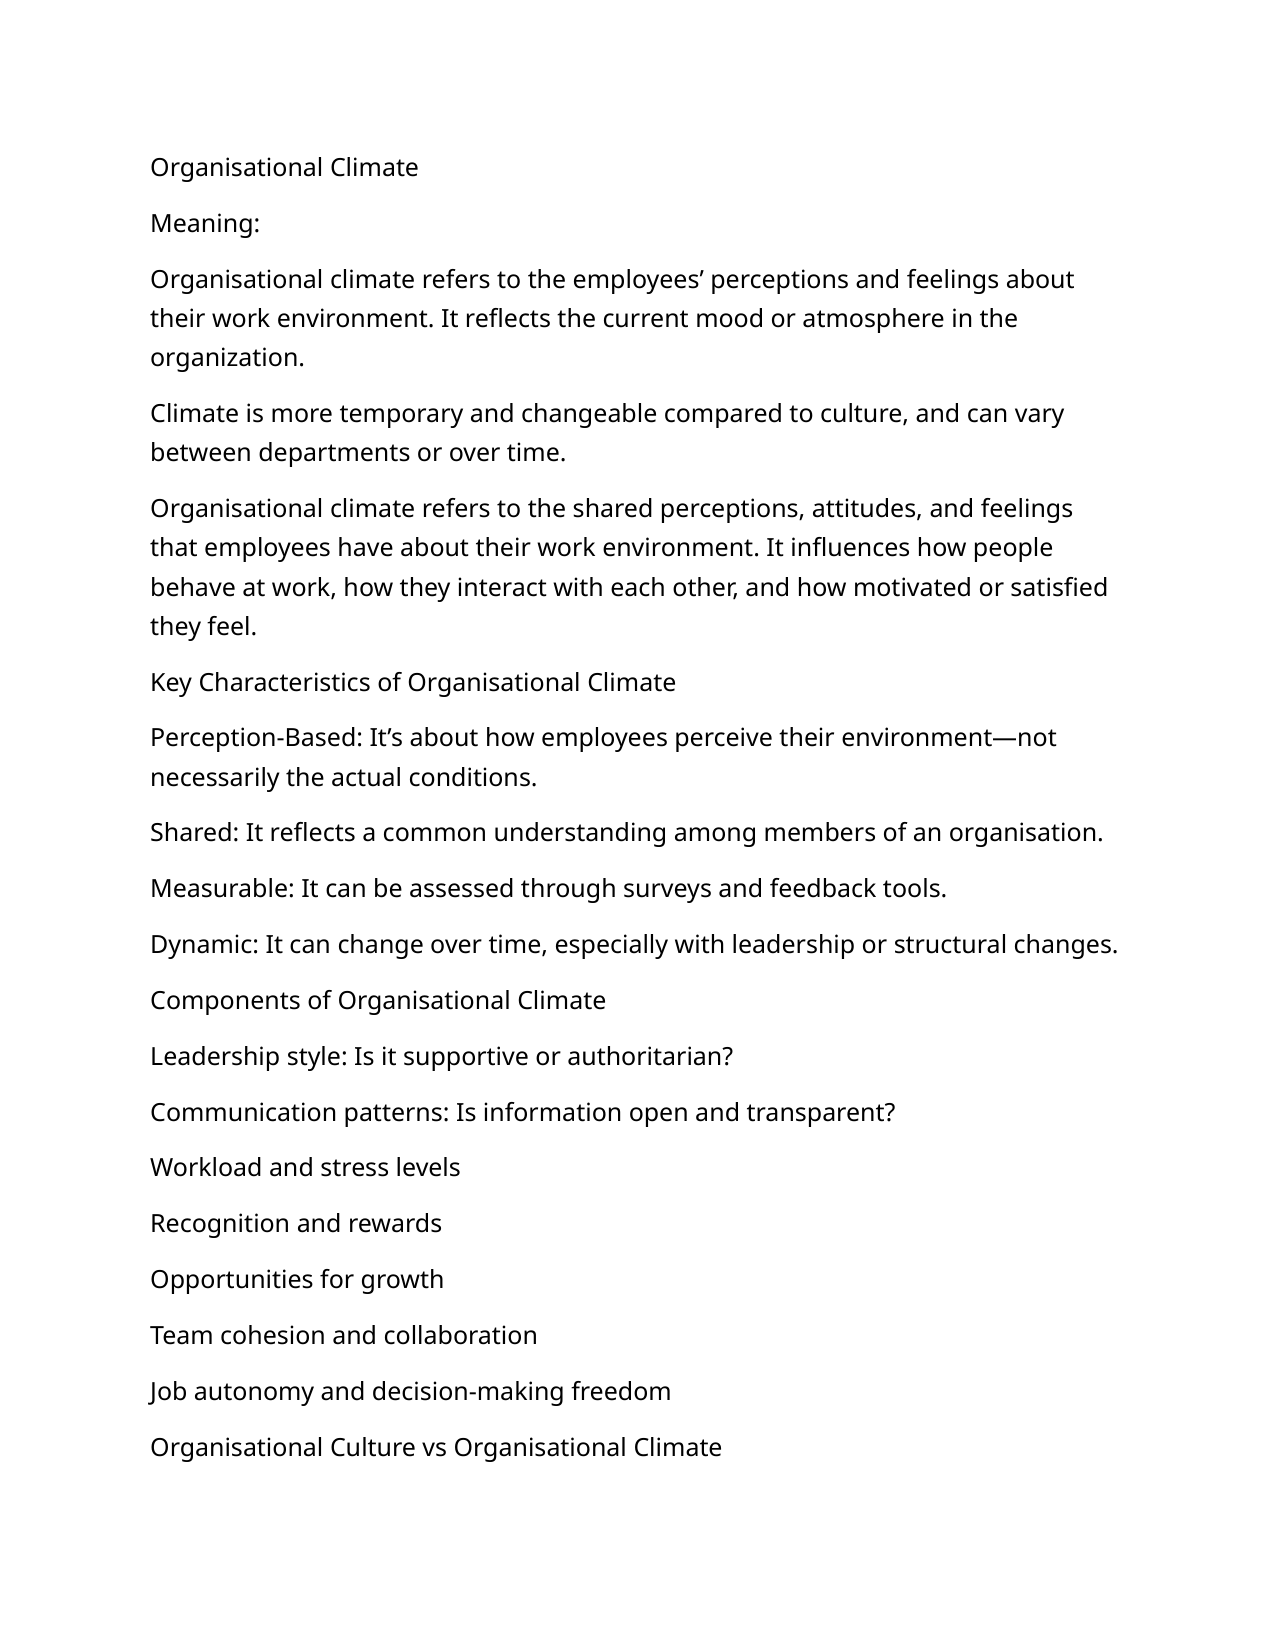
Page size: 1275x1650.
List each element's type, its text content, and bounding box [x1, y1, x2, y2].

text Perception-Based: It’s about how employees perceive their environment—not necessarily the actual conditions. [150, 720, 1125, 793]
text Key Characteristics of Organisational Climate [150, 664, 1125, 698]
text Organisational climate refers to the shared perceptions, attitudes, and feelings that employees have about their work environment. It influences how people behave at work, how they interact with each other, and how motivated or satisfied they feel. [150, 491, 1125, 642]
text Shared: It reflects a common understanding among members of an organisation. [150, 815, 1125, 849]
text Measurable: It can be assessed through surveys and feedback tools. [150, 871, 1125, 905]
text Organisational Climate [150, 150, 1125, 184]
text Communication patterns: Is information open and transparent? [150, 1094, 1125, 1128]
text Climate is more temporary and changeable compared to culture, and can vary between departments or over time. [150, 396, 1125, 469]
text Workload and stress levels [150, 1150, 1125, 1184]
text Dynamic: It can change over time, especially with leadership or structural changes. [150, 927, 1125, 961]
text Organisational climate refers to the employees’ perceptions and feelings about their work environment. It reflects the current mood or atmosphere in the organization. [150, 262, 1125, 374]
text Leadership style: Is it supportive or authoritarian? [150, 1038, 1125, 1072]
text Team cohesion and collaboration [150, 1317, 1125, 1352]
text Organisational Culture vs Organisational Climate [150, 1429, 1125, 1463]
text Recognition and rewards [150, 1206, 1125, 1240]
text Job autonomy and decision-making freedom [150, 1373, 1125, 1407]
text Meaning: [150, 206, 1125, 240]
text Components of Organisational Climate [150, 982, 1125, 1017]
text Opportunities for growth [150, 1262, 1125, 1296]
